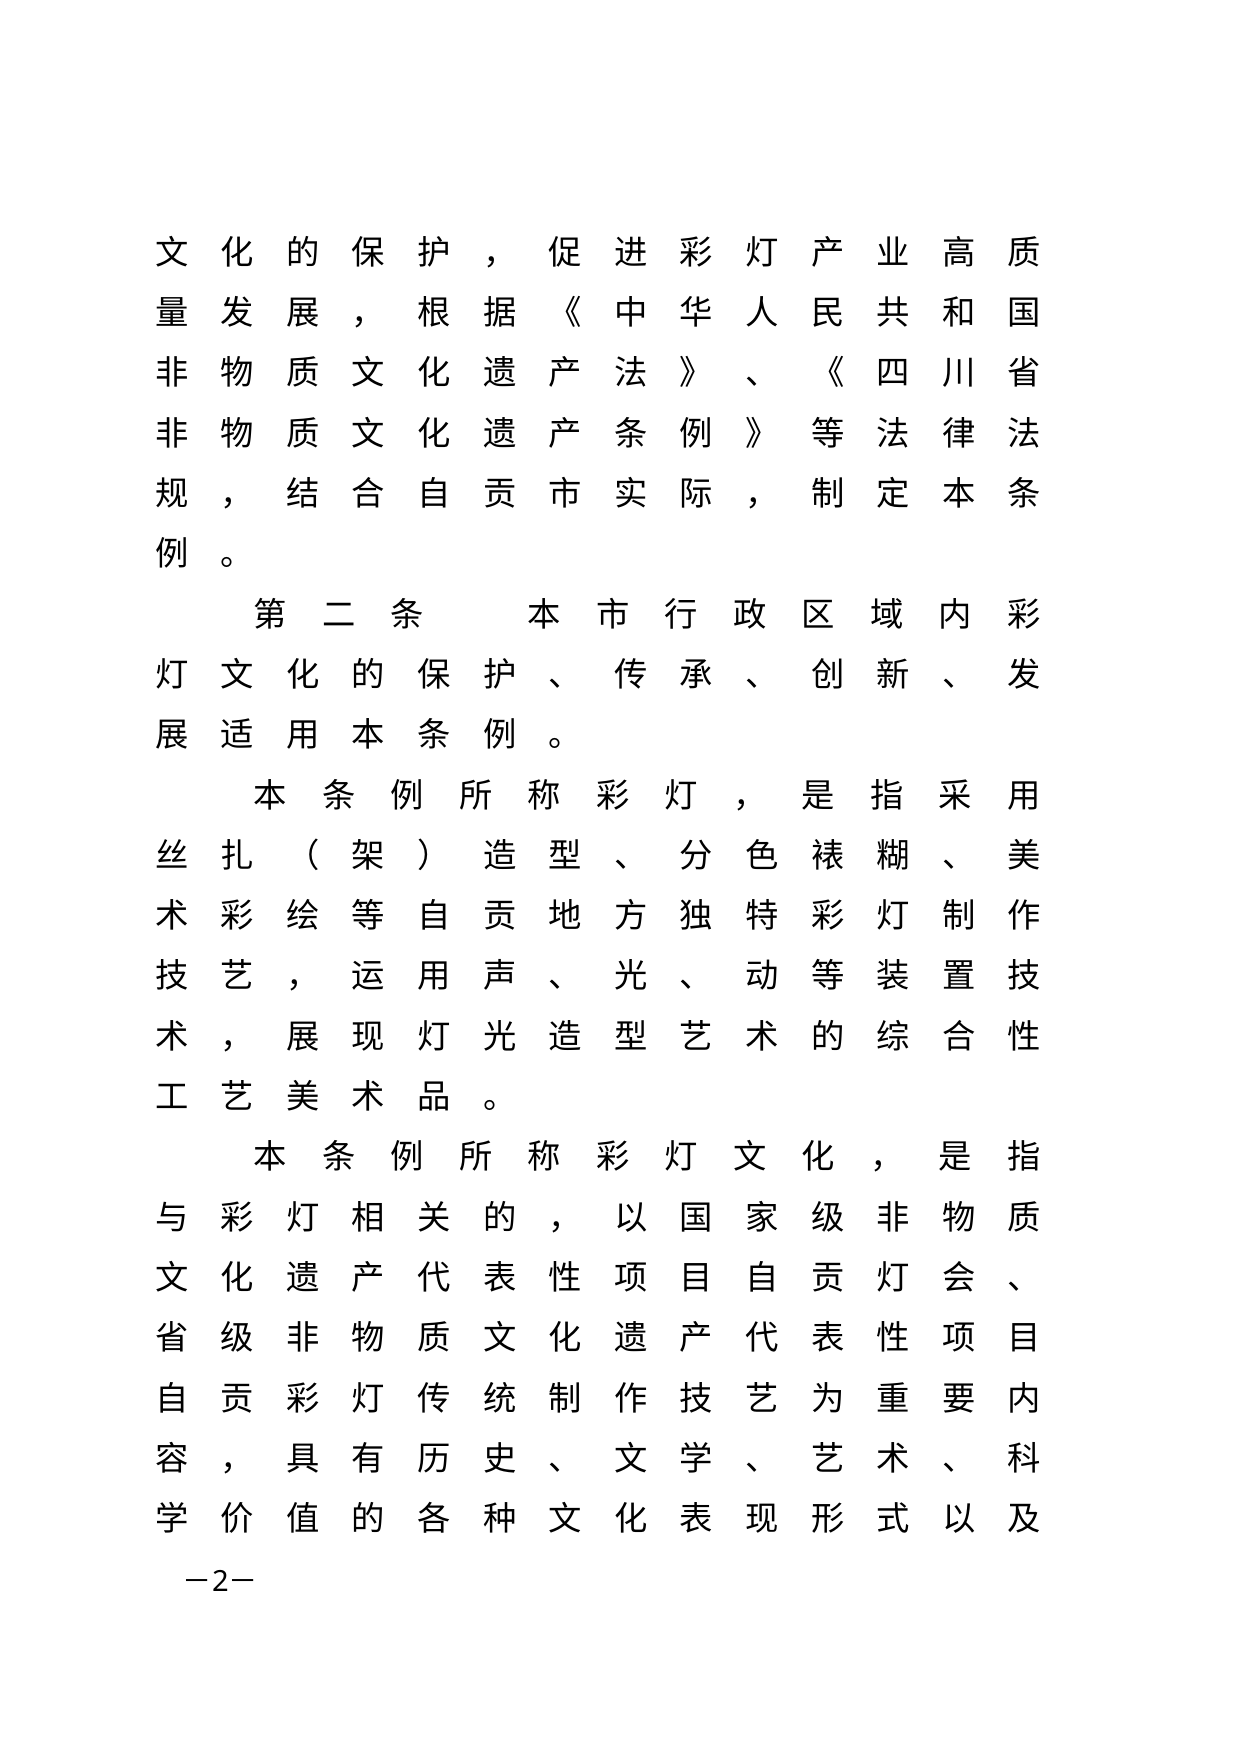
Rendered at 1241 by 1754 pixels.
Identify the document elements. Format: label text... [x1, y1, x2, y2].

text 本条例所称彩灯文化，是指与彩灯相关的，以国家级非物质文化遗产代表性项目自贡灯会、省级非物质文化遗产代表性项目自贡彩灯传统制作技艺为重要内容，具有历史、文学、艺术、科学价值的各种文化表现形式以及相关的实物、场所等。 [155, 1124, 1073, 1546]
text 第一条 为了继承和弘扬优秀传统文化，加强对自贡市彩灯文化的保护，促进彩灯产业高质量发展，根据《中华人民共和国非物质文化遗产法》、《四川省非物质文化遗产条例》等法律法规，结合自贡市实际，制定本条例。 [155, 219, 1073, 581]
text 第二条 本市行政区域内彩灯文化的保护、传承、创新、发展适用本条例。 [155, 581, 1073, 762]
text 本条例所称彩灯，是指采用丝扎（架）造型、分色裱糊、美术彩绘等自贡地方独特彩灯制作技艺，运用声、光、动等装置技术，展现灯光造型艺术的综合性工艺美术品。 [155, 762, 1073, 1124]
